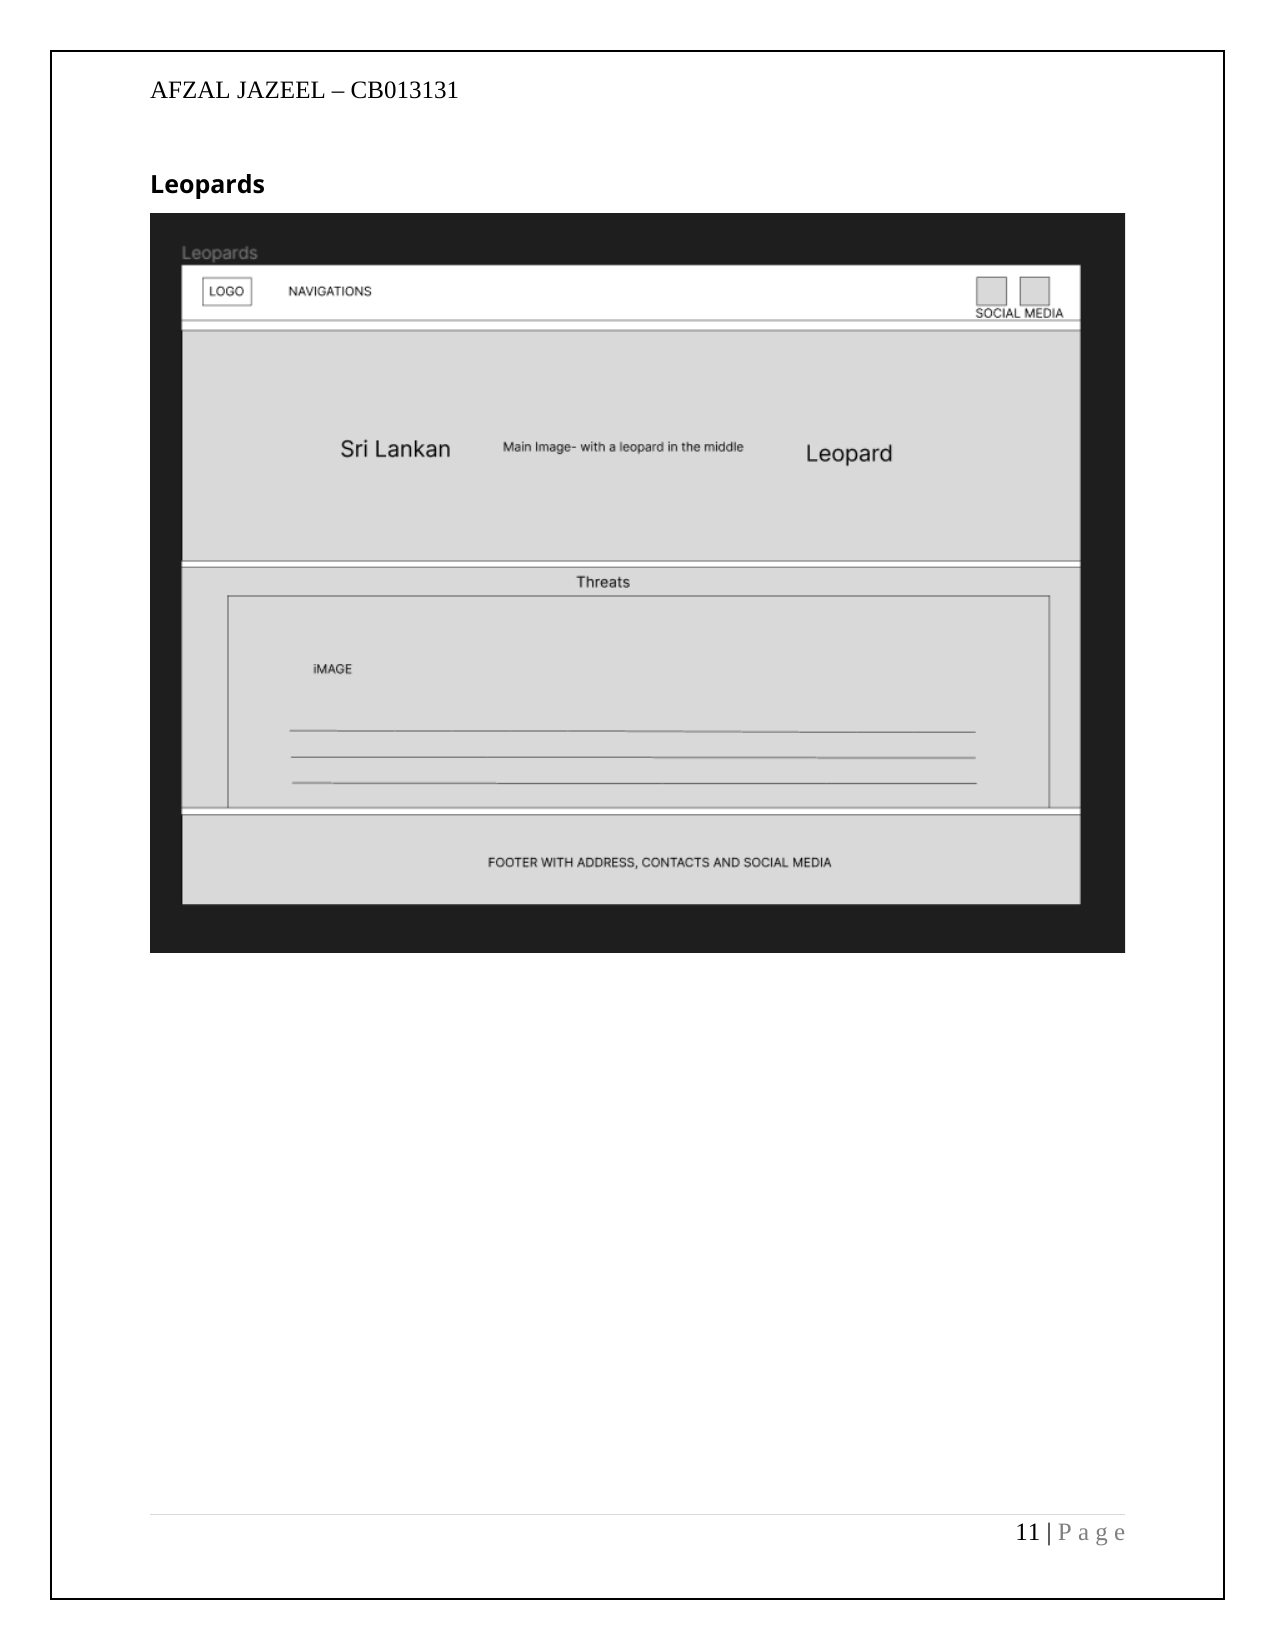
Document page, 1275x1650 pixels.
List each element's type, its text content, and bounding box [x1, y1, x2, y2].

subtitle Leopards [150, 167, 1125, 201]
picture [150, 213, 1125, 953]
